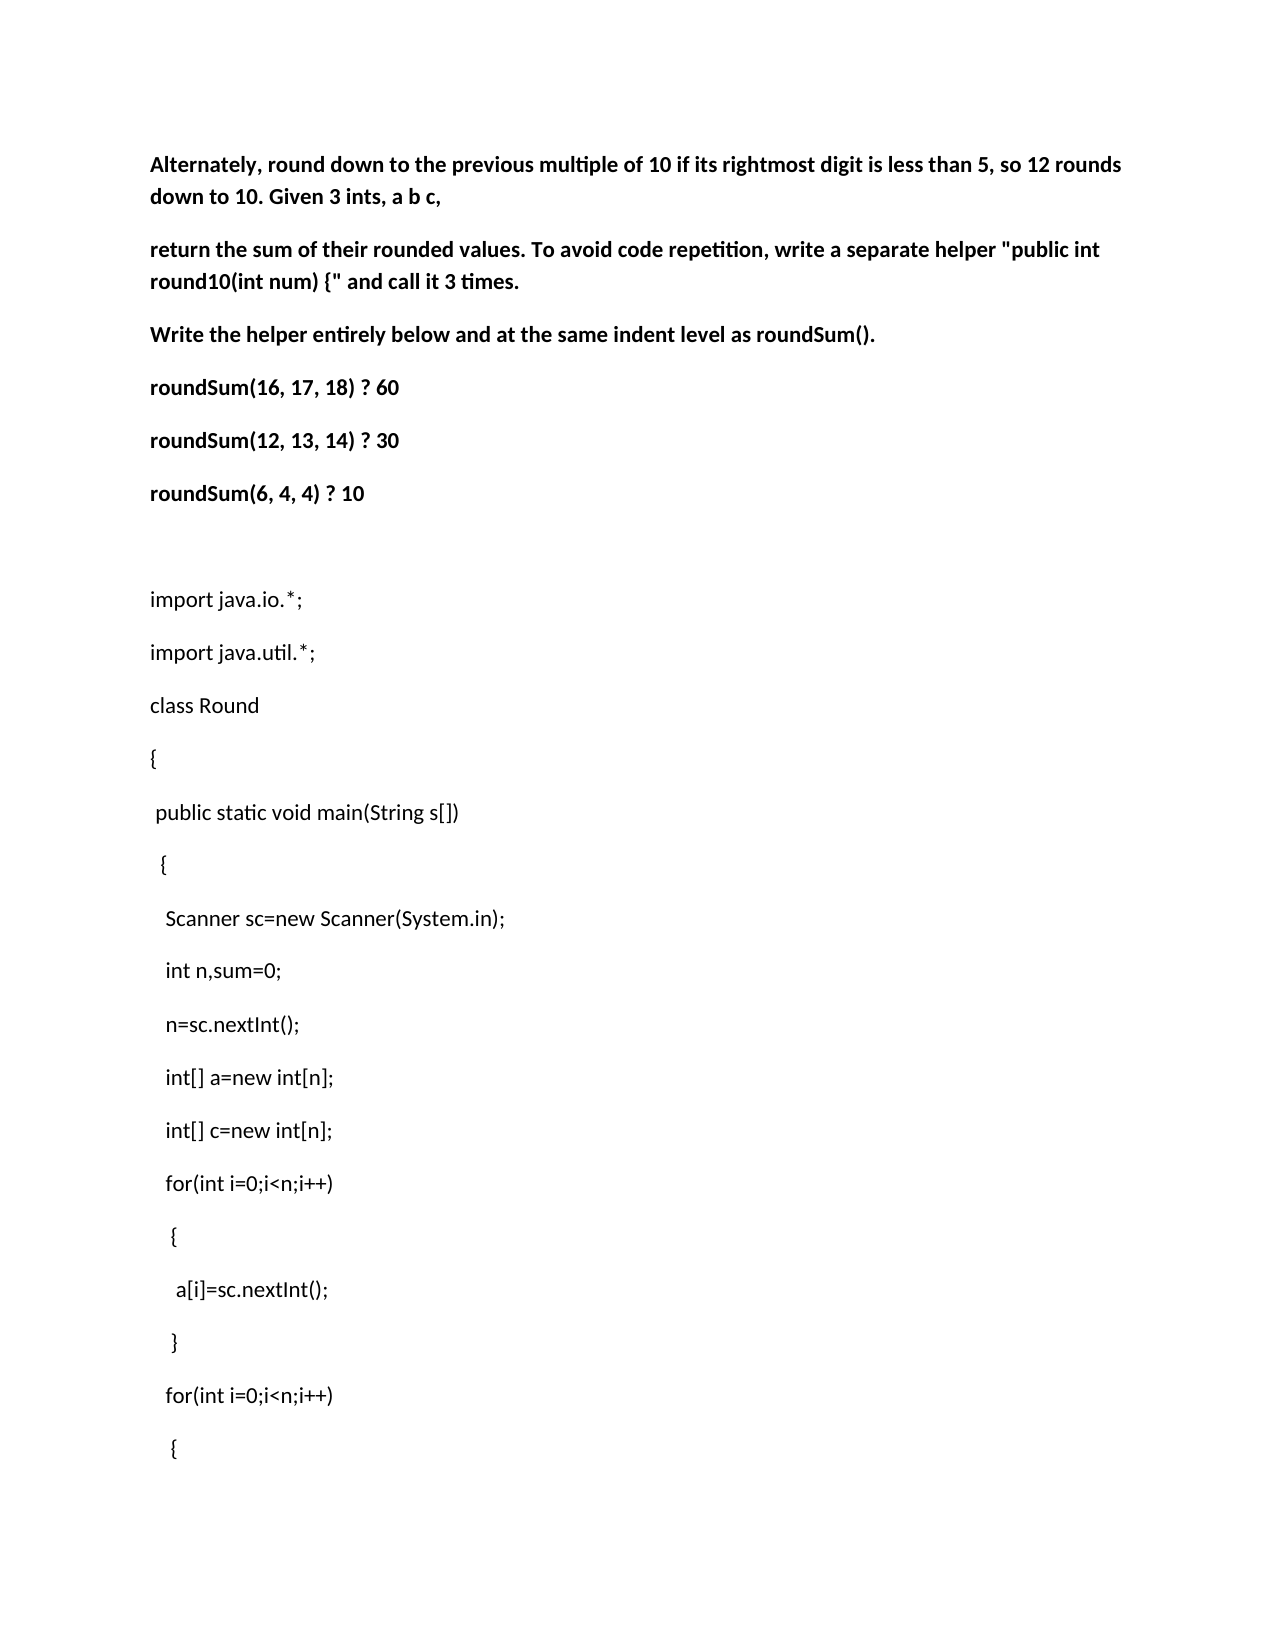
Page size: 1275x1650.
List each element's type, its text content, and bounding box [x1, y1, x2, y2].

text import java.util.*; [150, 638, 1125, 667]
text return the sum of their rounded values. To avoid code repetition, write a separate helper "public int round10(int num) {" and call it 3 times. [150, 235, 1125, 295]
text int n,sum=0; [150, 957, 1125, 985]
text { [150, 1434, 1125, 1462]
text a[i]=sc.nextInt(); [150, 1275, 1125, 1303]
text roundSum(16, 17, 18) ? 60 [150, 373, 1125, 401]
text roundSum(12, 13, 14) ? 30 [150, 426, 1125, 454]
text } [150, 1328, 1125, 1356]
text Scanner sc=new Scanner(System.in); [150, 904, 1125, 932]
text int[] a=new int[n]; [150, 1063, 1125, 1091]
text int[] c=new int[n]; [150, 1116, 1125, 1144]
text for(int i=0;i<n;i++) [150, 1169, 1125, 1197]
text n=sc.nextInt(); [150, 1010, 1125, 1038]
text import java.io.*; [150, 586, 1125, 613]
text Alternately, round down to the previous multiple of 10 if its rightmost digit is less than 5, so 12 rounds down to 10. Given 3 ints, a b c, [150, 150, 1125, 210]
text Write the helper entirely below and at the same indent level as roundSum(). [150, 320, 1125, 348]
text class Round [150, 692, 1125, 719]
text for(int i=0;i<n;i++) [150, 1381, 1125, 1409]
text { [150, 1222, 1125, 1250]
text { [150, 851, 1125, 879]
text roundSum(6, 4, 4) ? 10 [150, 479, 1125, 507]
text { [150, 744, 1125, 773]
text public static void main(String s[]) [150, 798, 1125, 826]
